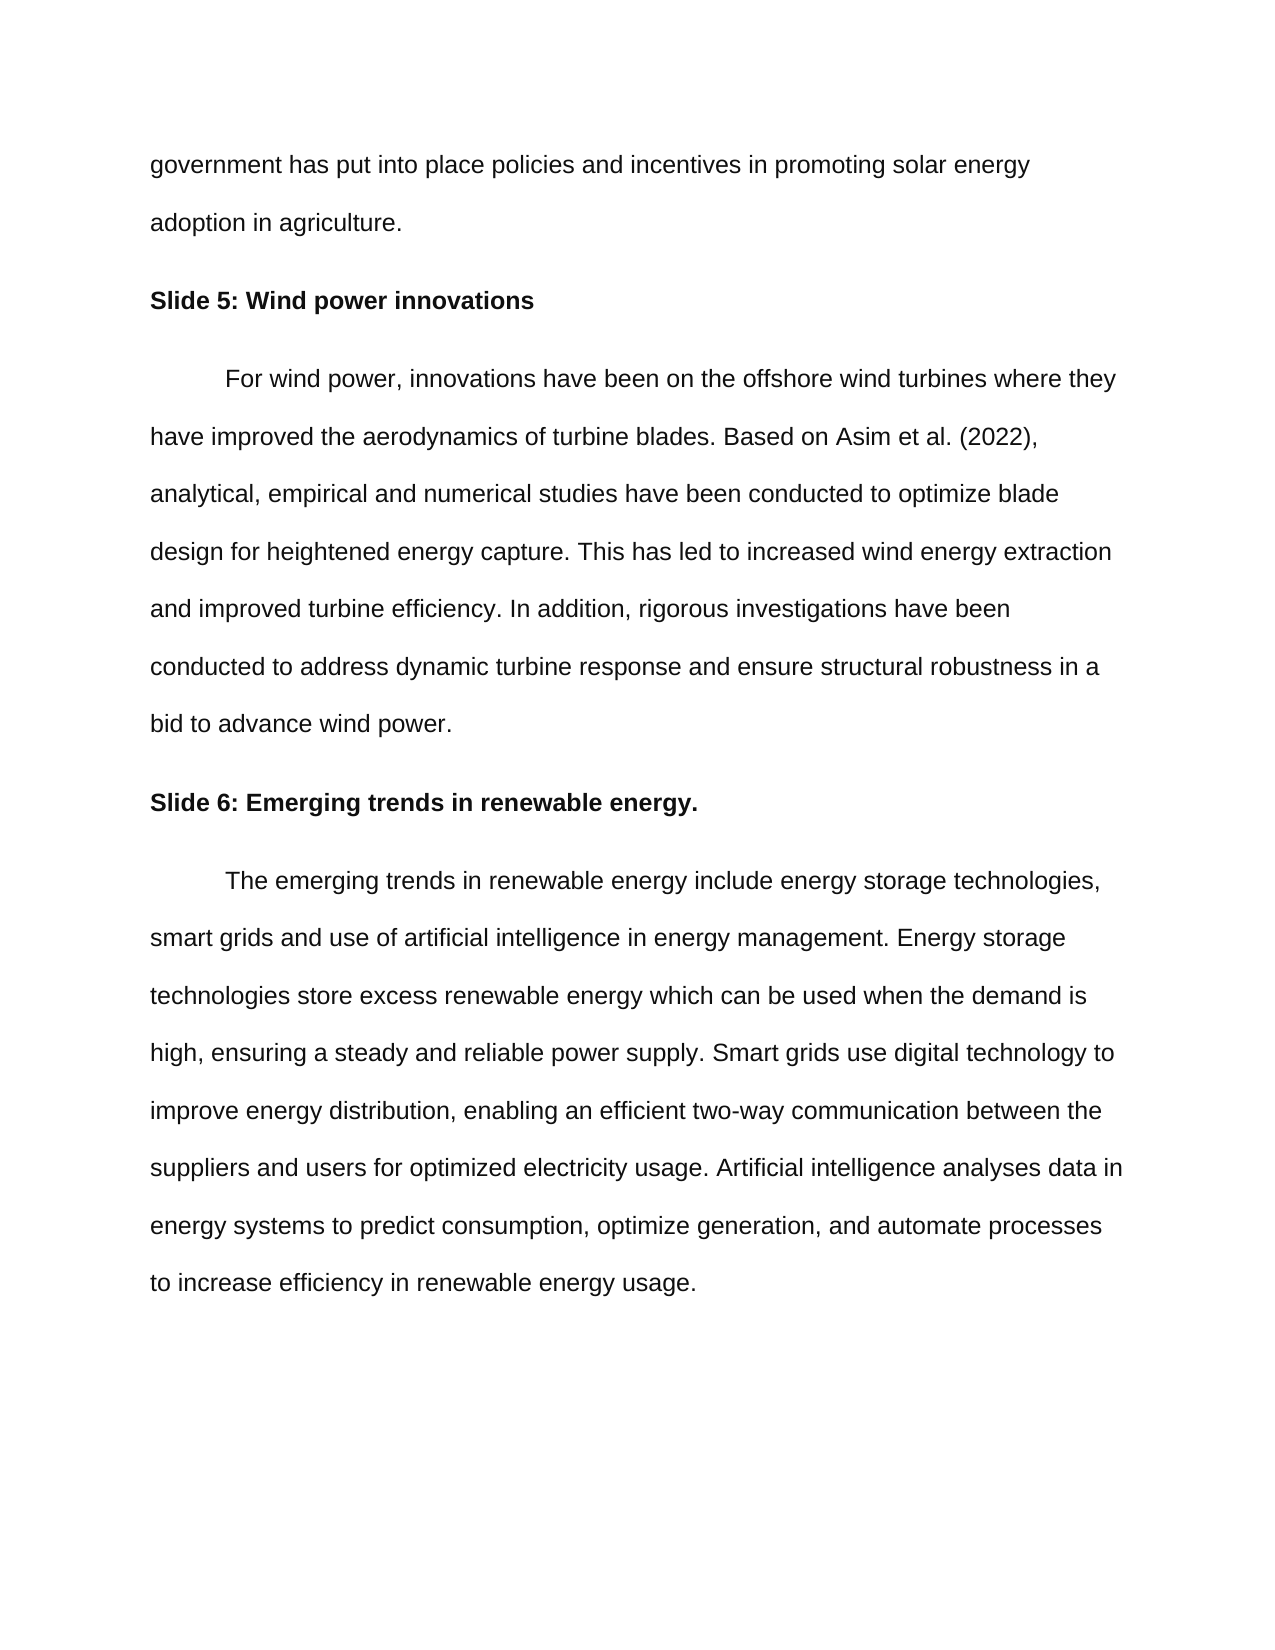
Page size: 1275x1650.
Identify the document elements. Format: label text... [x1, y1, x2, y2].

text The emerging trends in renewable energy include energy storage technologies, smart grids and use of artificial intelligence in energy management. Energy storage technologies store excess renewable energy which can be used when the demand is high, ensuring a steady and reliable power supply. Smart grids use digital technology to improve energy distribution, enabling an efficient two-way communication between the suppliers and users for optimized electricity usage. Artificial intelligence analyses data in energy systems to predict consumption, optimize generation, and automate processes to increase efficiency in renewable energy usage. [150, 866, 1125, 1297]
text Slide 6: Emerging trends in renewable energy. [150, 787, 1125, 816]
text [150, 150, 1125, 236]
text For wind power, innovations have been on the offshore wind turbines where they have improved the aerodynamics of turbine blades. Based on Asim et al. (2022), analytical, empirical and numerical studies have been conducted to optimize blade design for heightened energy capture. This has led to increased wind energy extraction and improved turbine efficiency. In addition, rigorous investigations have been conducted to address dynamic turbine response and ensure structural robustness in a bid to advance wind power. [150, 364, 1125, 738]
text Slide 5: Wind power innovations [150, 286, 1125, 314]
